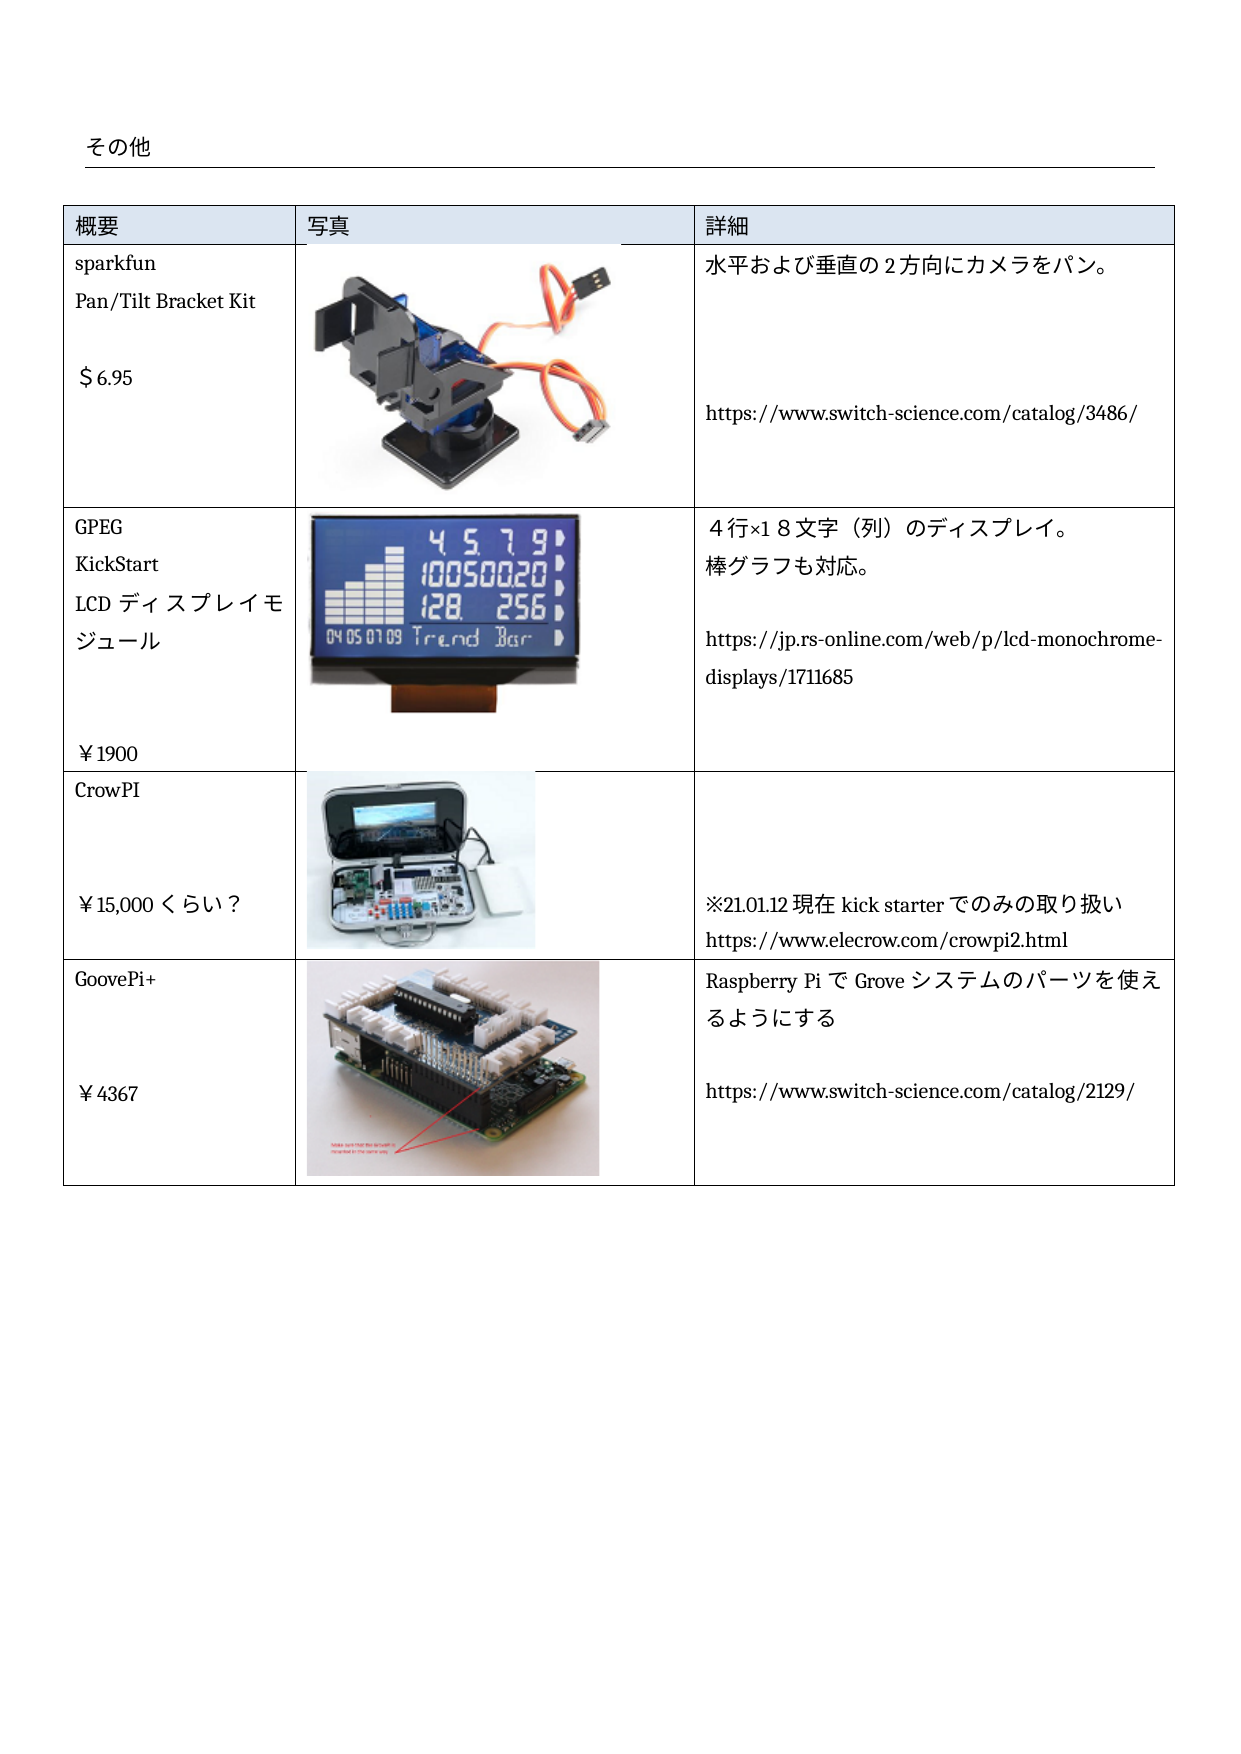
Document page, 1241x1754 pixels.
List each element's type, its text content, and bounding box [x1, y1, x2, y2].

table_cell GPEG KickStart LCDディスプレイモジュール ￥1900 [64, 508, 295, 771]
table_header 詳細 [695, 206, 1174, 244]
table_cell Raspberry PiでGroveシステムのパーツを使えるようにする https://www.switch-science.com/catalog/2129/ [695, 960, 1174, 1185]
picture [306, 508, 582, 718]
table_cell [296, 772, 694, 959]
table_cell [296, 245, 694, 507]
table_cell [296, 960, 694, 1185]
table_cell 水平および垂直の2方向にカメラをパン。 https://www.switch-science.com/catalog/3486/ [695, 245, 1174, 507]
picture [306, 960, 600, 1176]
table_cell [296, 508, 694, 771]
table_cell GoovePi+ ￥4367 [64, 960, 295, 1185]
table_cell ※21.01.12現在 kick starterでのみの取り扱い https://www.elecrow.com/crowpi2.html [695, 772, 1174, 959]
table_header 写真 [296, 206, 694, 244]
subtitle その他 [85, 127, 1155, 167]
picture [306, 244, 622, 502]
table_cell ４行×1８文字（列）のディスプレイ。 棒グラフも対応。 https://jp.rs-online.com/web/p/lcd-monochrome-displays/1711685 [695, 508, 1174, 771]
table_cell CrowPI ￥15,000くらい？ [64, 772, 295, 959]
table_cell sparkfun Pan/Tilt Bracket Kit ＄6.95 [64, 245, 295, 507]
table_header 概要 [64, 206, 295, 244]
picture [306, 771, 536, 949]
